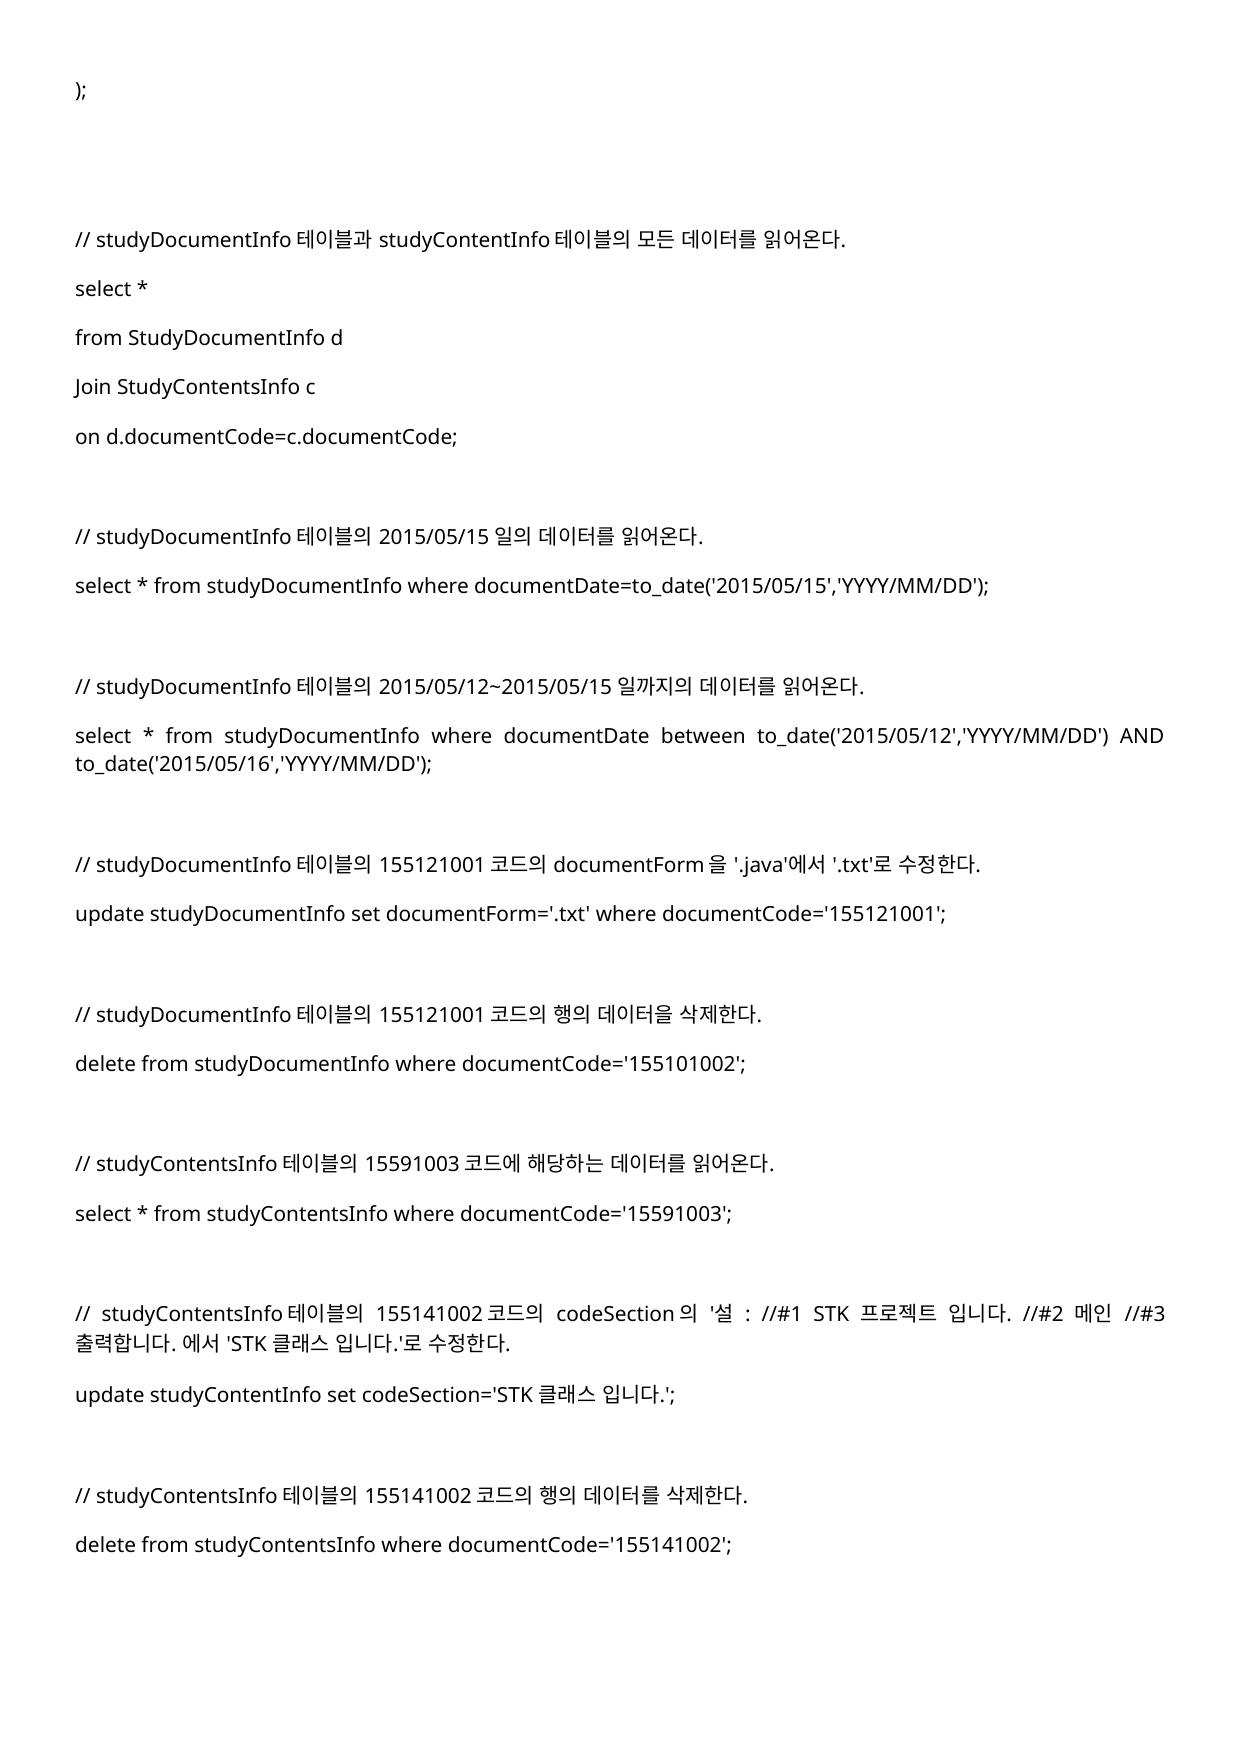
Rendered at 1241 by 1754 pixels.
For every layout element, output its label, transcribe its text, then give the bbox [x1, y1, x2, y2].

text select * from studyDocumentInfo where documentDate=to_date('2015/05/15','YYYY/MM/DD'); [75, 571, 1165, 600]
text select * [75, 274, 1165, 302]
text // studyContentsInfo테이블의 155141002코드의 codeSection의 '설 : //#1 STK 프로젝트 입니다. //#2 메인 //#3 출력합니다. 에서 'STK 클래스 입니다.'로 수정한다. [75, 1297, 1165, 1358]
text delete from studyContentsInfo where documentCode='155141002'; [75, 1530, 1165, 1559]
text // studyDocumentInfo테이블의 2015/05/12~2015/05/15 일까지의 데이터를 읽어온다. [75, 670, 1165, 700]
text update studyContentInfo set codeSection='STK 클래스 입니다.'; [75, 1379, 1165, 1409]
text // studyDocumentInfo테이블의 155121001코드의 documentForm을 '.java'에서 '.txt'로 수정한다. [75, 848, 1165, 878]
text from StudyDocumentInfo d [75, 323, 1165, 352]
text Join StudyContentsInfo c [75, 372, 1165, 401]
text ); [75, 75, 1165, 103]
text select * from studyContentsInfo where documentCode='15591003'; [75, 1199, 1165, 1227]
text select * from studyDocumentInfo where documentDate between to_date('2015/05/12','YYYY/MM/DD') AND to_date('2015/05/16','YYYY/MM/DD'); [75, 721, 1165, 778]
text update studyDocumentInfo set documentForm='.txt' where documentCode='155121001'; [75, 899, 1165, 928]
text on d.documentCode=c.documentCode; [75, 422, 1165, 450]
text // studyContentsInfo테이블의 15591003코드에 해당하는 데이터를 읽어온다. [75, 1147, 1165, 1178]
text // studyDocumentInfo테이블과 studyContentInfo테이블의 모든 데이터를 읽어온다. [75, 223, 1165, 253]
text // studyContentsInfo테이블의 155141002코드의 행의 데이터를 삭제한다. [75, 1479, 1165, 1509]
text // studyDocumentInfo테이블의 155121001코드의 행의 데이터을 삭제한다. [75, 998, 1165, 1028]
text // studyDocumentInfo테이블의 2015/05/15 일의 데이터를 읽어온다. [75, 520, 1165, 551]
text delete from studyDocumentInfo where documentCode='155101002'; [75, 1049, 1165, 1077]
